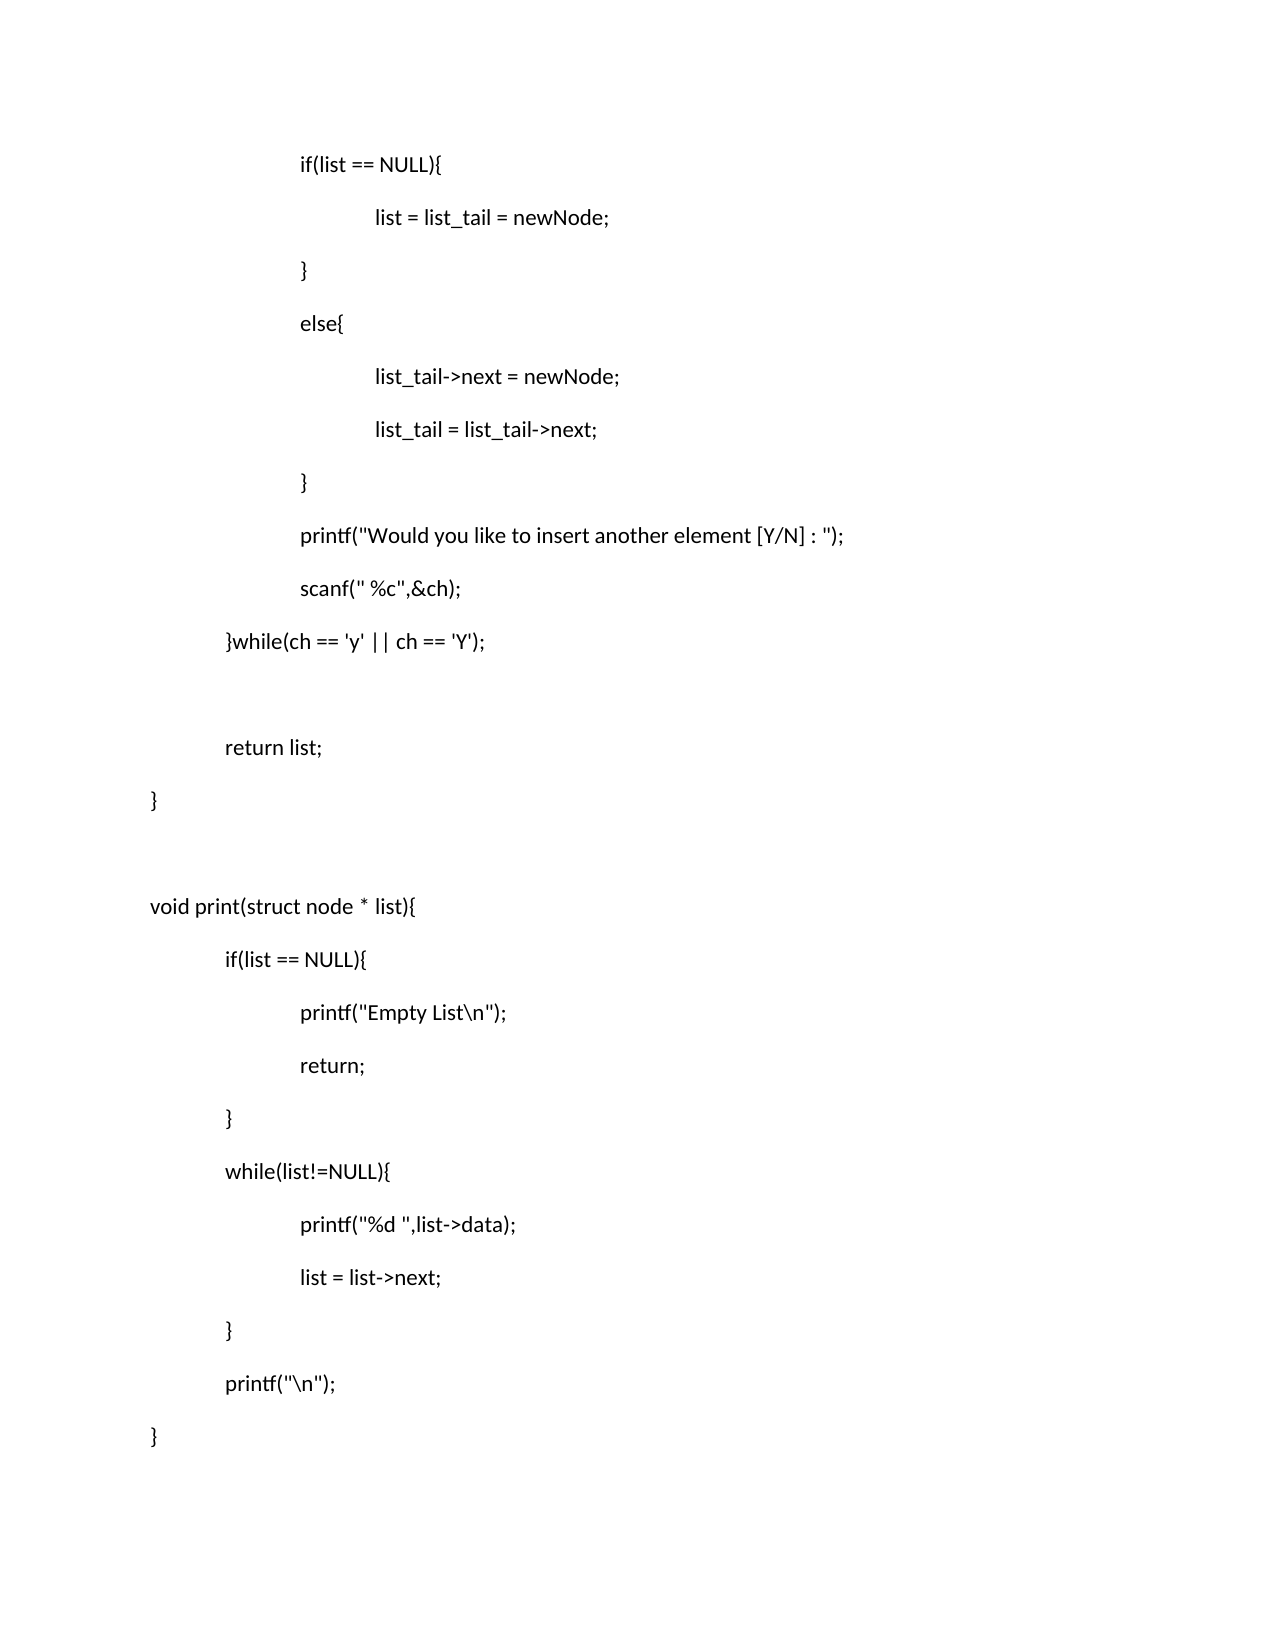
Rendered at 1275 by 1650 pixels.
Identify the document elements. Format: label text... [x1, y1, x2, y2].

text } [150, 1104, 1125, 1132]
text else{ [150, 309, 1125, 337]
text }while(ch == 'y' || ch == 'Y'); [150, 627, 1125, 655]
text while(list!=NULL){ [150, 1157, 1125, 1185]
text } [150, 256, 1125, 284]
text return list; [150, 733, 1125, 761]
text list = list_tail = newNode; [150, 203, 1125, 231]
text } [150, 1422, 1125, 1451]
text printf("Would you like to insert another element [Y/N] : "); [150, 521, 1125, 549]
text void print(struct node * list){ [150, 892, 1125, 920]
text list_tail = list_tail->next; [150, 415, 1125, 443]
text scanf(" %c",&ch); [150, 574, 1125, 602]
text list_tail->next = newNode; [150, 362, 1125, 390]
text if(list == NULL){ [150, 150, 1125, 178]
text printf("\n"); [150, 1369, 1125, 1397]
text list = list->next; [150, 1263, 1125, 1291]
text } [150, 786, 1125, 814]
text printf("%d ",list->data); [150, 1210, 1125, 1238]
text if(list == NULL){ [150, 945, 1125, 973]
text } [150, 468, 1125, 496]
text printf("Empty List\n"); [150, 998, 1125, 1026]
text } [150, 1316, 1125, 1344]
text return; [150, 1051, 1125, 1079]
